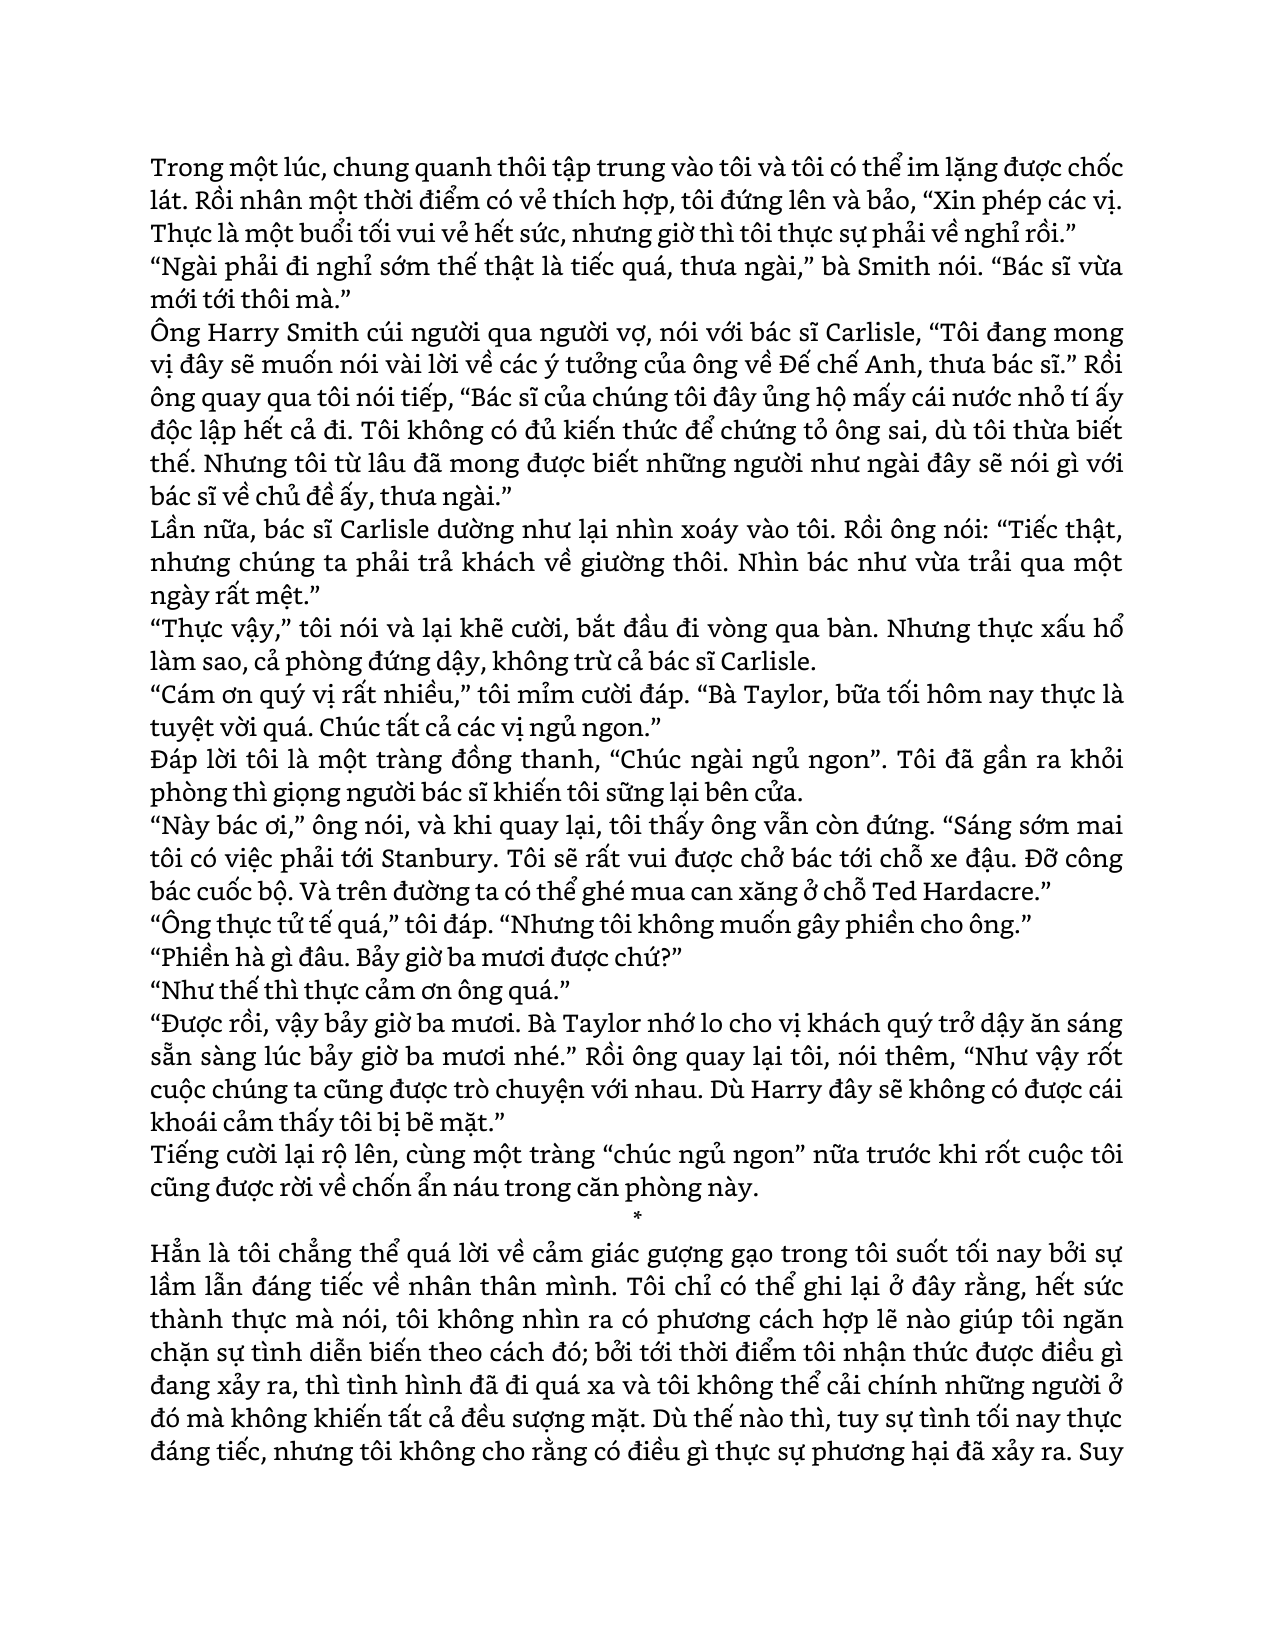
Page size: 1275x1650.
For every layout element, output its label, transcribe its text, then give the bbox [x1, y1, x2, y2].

text “Cám ơn quý vị rất nhiều,” tôi mỉm cười đáp. “Bà Taylor, bữa tối hôm nay thực là tuyệt vời quá. Chúc tất cả các vị ngủ ngon.” [150, 677, 1125, 742]
text “Được rồi, vậy bảy giờ ba mươi. Bà Taylor nhớ lo cho vị khách quý trở dậy ăn sáng sẵn sàng lúc bảy giờ ba mươi nhé.” Rồi ông quay lại tôi, nói thêm, “Như vậy rốt cuộc chúng ta cũng được trò chuyện với nhau. Dù Harry đây sẽ không có được cái khoái cảm thấy tôi bị bẽ mặt.” [150, 1006, 1125, 1137]
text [150, 1236, 1125, 1467]
text “Ngài phải đi nghỉ sớm thế thật là tiếc quá, thưa ngài,” bà Smith nói. “Bác sĩ vừa mới tới thôi mà.” [150, 249, 1125, 314]
text Đáp lời tôi là một tràng đồng thanh, “Chúc ngài ngủ ngon”. Tôi đã gần ra khỏi phòng thì giọng người bác sĩ khiến tôi sững lại bên cửa. [150, 742, 1125, 808]
text Lần nữa, bác sĩ Carlisle dường như lại nhìn xoáy vào tôi. Rồi ông nói: “Tiếc thật, nhưng chúng ta phải trả khách về giường thôi. Nhìn bác như vừa trải qua một ngày rất mệt.” [150, 512, 1125, 611]
text Tiếng cười lại rộ lên, cùng một tràng “chúc ngủ ngon” nữa trước khi rốt cuộc tôi cũng được rời về chốn ẩn náu trong căn phòng này. [150, 1137, 1125, 1203]
text “Này bác ơi,” ông nói, và khi quay lại, tôi thấy ông vẫn còn đứng. “Sáng sớm mai tôi có việc phải tới Stanbury. Tôi sẽ rất vui được chở bác tới chỗ xe đậu. Đỡ công bác cuốc bộ. Và trên đường ta có thể ghé mua can xăng ở chỗ Ted Hardacre.” [150, 808, 1125, 907]
text “Như thế thì thực cảm ơn ông quá.” [150, 973, 1125, 1006]
text “Phiền hà gì đâu. Bảy giờ ba mươi được chứ?” [150, 940, 1125, 973]
text “Ông thực tử tế quá,” tôi đáp. “Nhưng tôi không muốn gây phiền cho ông.” [150, 907, 1125, 940]
text Ông Harry Smith cúi người qua người vợ, nói với bác sĩ Carlisle, “Tôi đang mong vị đây sẽ muốn nói vài lời về các ý tưởng của ông về Đế chế Anh, thưa bác sĩ.” Rồi ông quay qua tôi nói tiếp, “Bác sĩ của chúng tôi đây ủng hộ mấy cái nước nhỏ tí ấy độc lập hết cả đi. Tôi không có đủ kiến thức để chứng tỏ ông sai, dù tôi thừa biết thế. Nhưng tôi từ lâu đã mong được biết những người như ngài đây sẽ nói gì với bác sĩ về chủ đề ấy, thưa ngài.” [150, 314, 1125, 512]
text * [150, 1203, 1125, 1236]
text “Thực vậy,” tôi nói và lại khẽ cười, bắt đầu đi vòng qua bàn. Nhưng thực xấu hổ làm sao, cả phòng đứng dậy, không trừ cả bác sĩ Carlisle. [150, 611, 1125, 677]
text Trong một lúc, chung quanh thôi tập trung vào tôi và tôi có thể im lặng được chốc lát. Rồi nhân một thời điểm có vẻ thích hợp, tôi đứng lên và bảo, “Xin phép các vị. Thực là một buổi tối vui vẻ hết sức, nhưng giờ thì tôi thực sự phải về nghỉ rồi.” [150, 150, 1125, 249]
